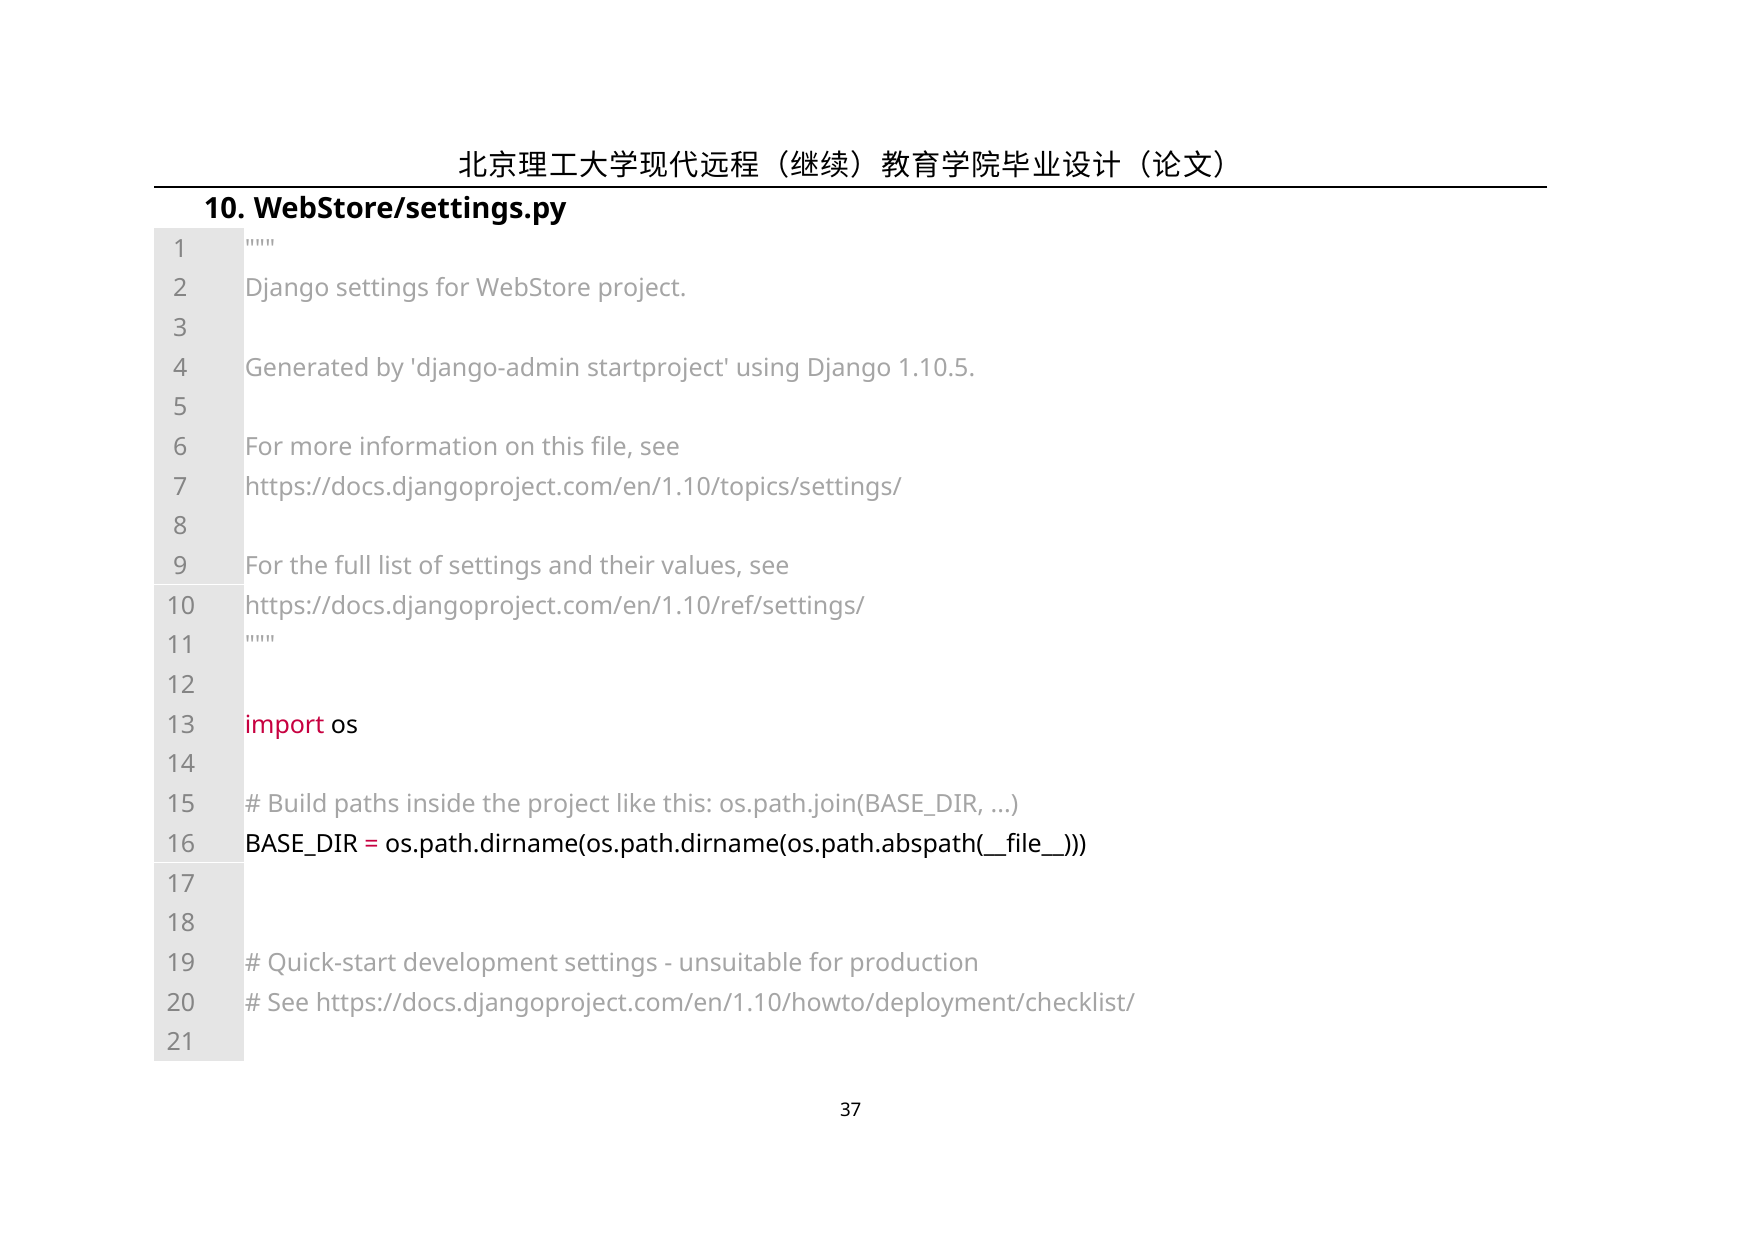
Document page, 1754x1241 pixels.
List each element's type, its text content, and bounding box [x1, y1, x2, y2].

subtitle WebStore/settings.py [203, 188, 1547, 227]
